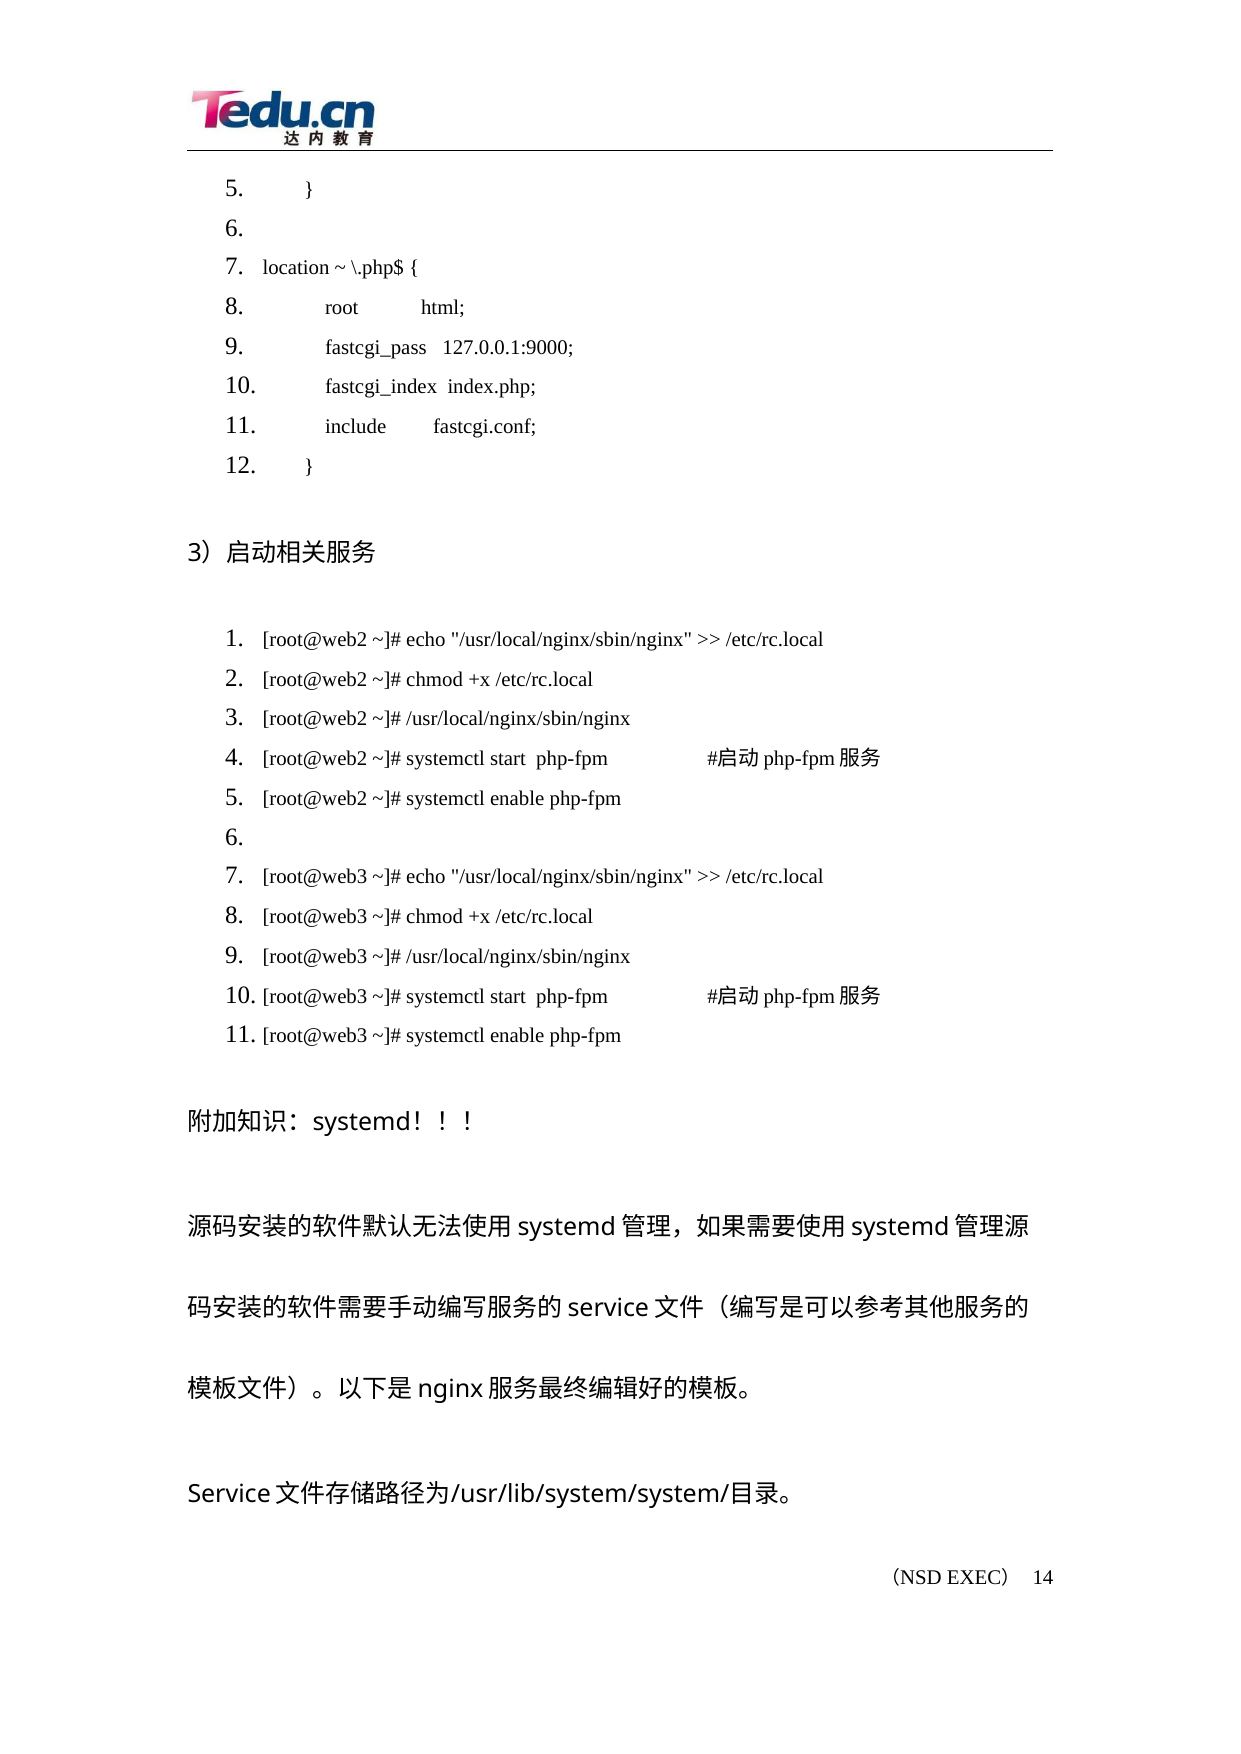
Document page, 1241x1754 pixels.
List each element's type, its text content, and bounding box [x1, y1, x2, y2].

list include fastcgi.conf; [225, 408, 1053, 442]
list [root@web2 ~]# systemctl enable php-fpm [225, 779, 1053, 813]
list fastcgi_index index.php; [225, 368, 1053, 402]
list [root@web2 ~]# chmod +x /etc/rc.local [225, 660, 1053, 694]
list [root@web3 ~]# echo "/usr/local/nginx/sbin/nginx" >> /etc/rc.local [225, 858, 1053, 892]
list location ~ \.php$ { [225, 249, 1053, 283]
list [root@web2 ~]# systemctl start php-fpm #启动php-fpm服务 [225, 739, 1053, 773]
list [root@web3 ~]# systemctl start php-fpm #启动php-fpm服务 [225, 977, 1053, 1011]
picture [187, 88, 379, 148]
list [root@web3 ~]# chmod +x /etc/rc.local [225, 898, 1053, 932]
list [root@web3 ~]# /usr/local/nginx/sbin/nginx [225, 937, 1053, 971]
list fastcgi_pass 127.0.0.1:9000; [225, 328, 1053, 362]
text 源码安装的软件默认无法使用systemd管理，如果需要使用systemd管理源码安装的软件需要手动编写服务的service文件（编写是可以参考其他服务的模板文件）。以下是nginx服务最终编辑好的模板。 [187, 1190, 1053, 1421]
list [root@web3 ~]# systemctl enable php-fpm [225, 1017, 1053, 1051]
text 3）启动相关服务 [187, 516, 1053, 584]
list } [225, 170, 1053, 204]
text 附加知识：systemd！！！ [187, 1086, 1053, 1154]
list [root@web2 ~]# /usr/local/nginx/sbin/nginx [225, 700, 1053, 734]
text Service文件存储路径为/usr/lib/system/system/目录。 [187, 1457, 1053, 1525]
list } [225, 447, 1053, 481]
list root html; [225, 288, 1053, 322]
list [root@web2 ~]# echo "/usr/local/nginx/sbin/nginx" >> /etc/rc.local [225, 620, 1053, 654]
